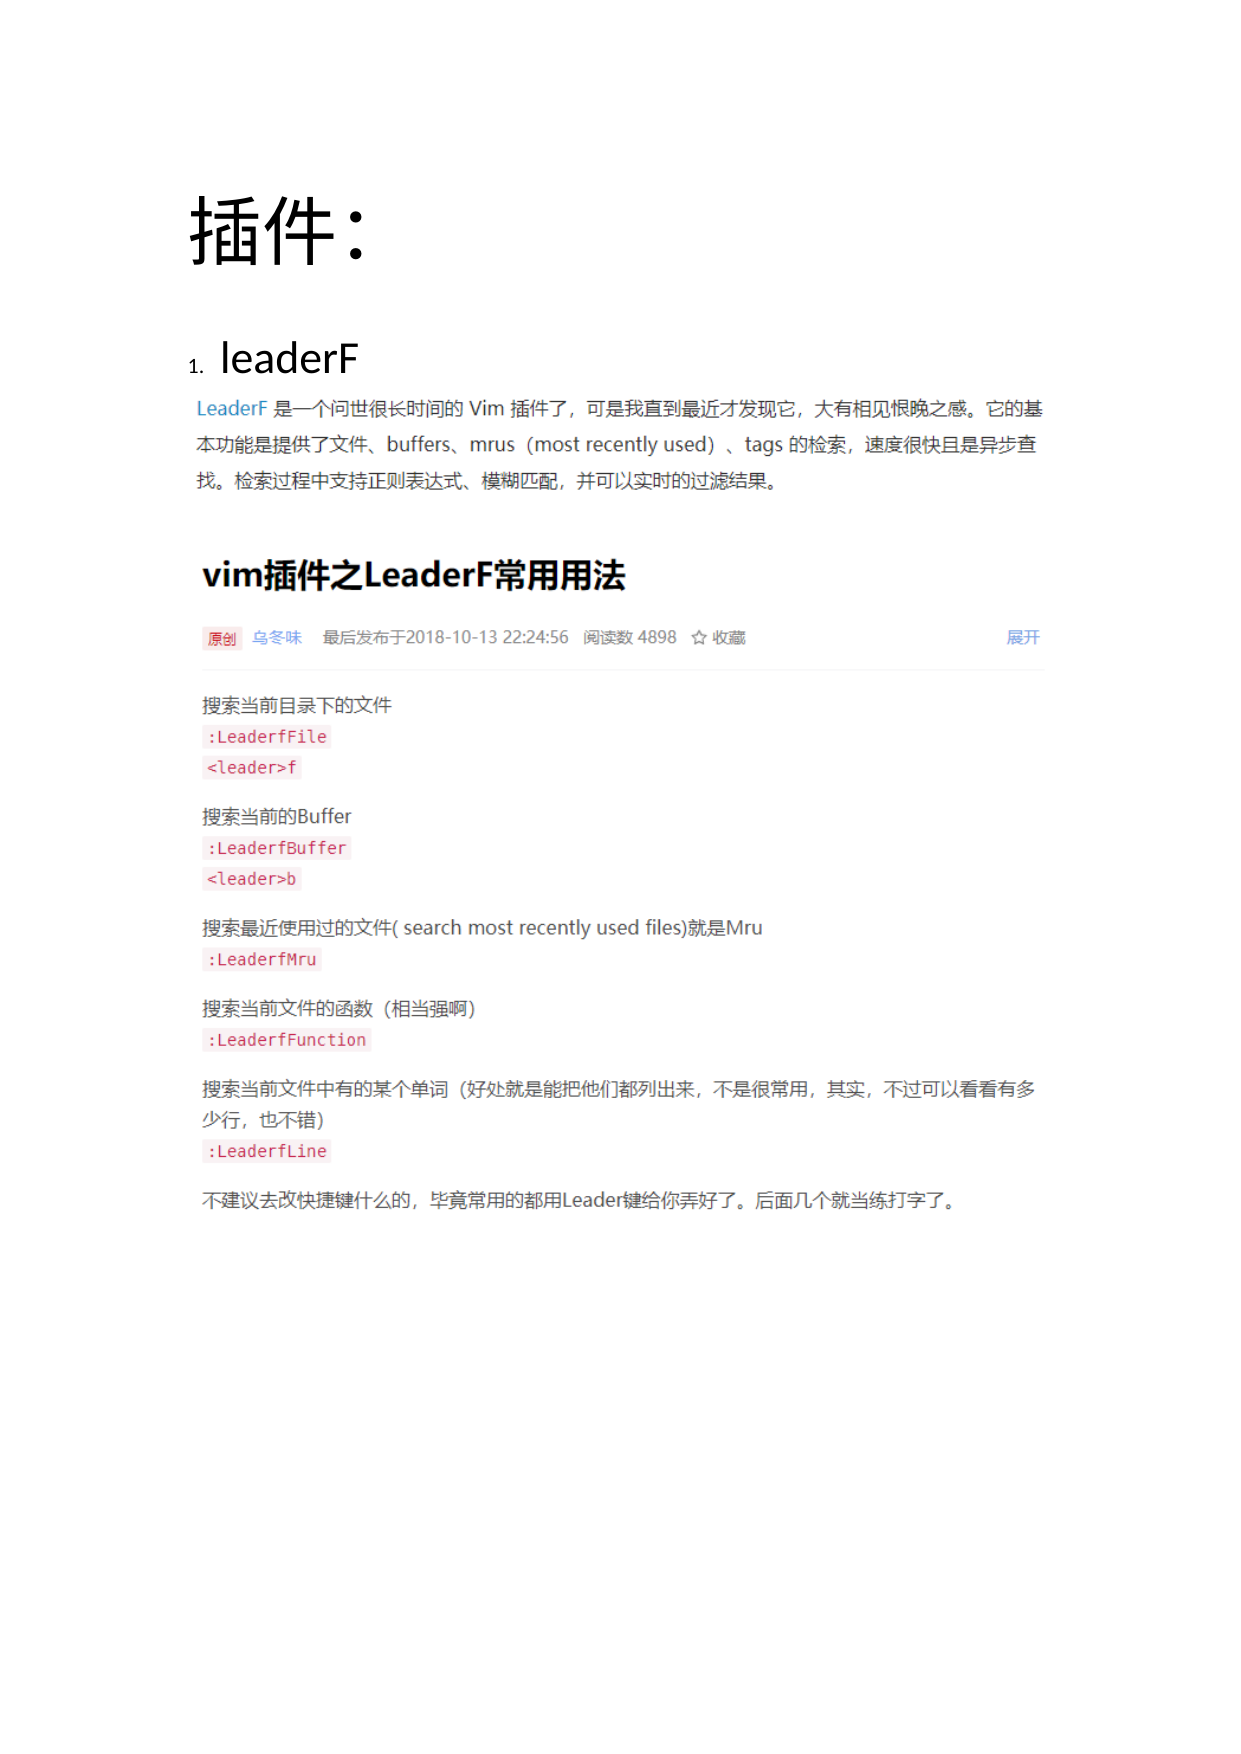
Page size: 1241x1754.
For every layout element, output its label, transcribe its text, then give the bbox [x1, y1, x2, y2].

picture [187, 552, 1053, 1227]
picture [187, 389, 1053, 497]
list leaderF [187, 324, 1053, 389]
text 插件： [187, 162, 1053, 292]
